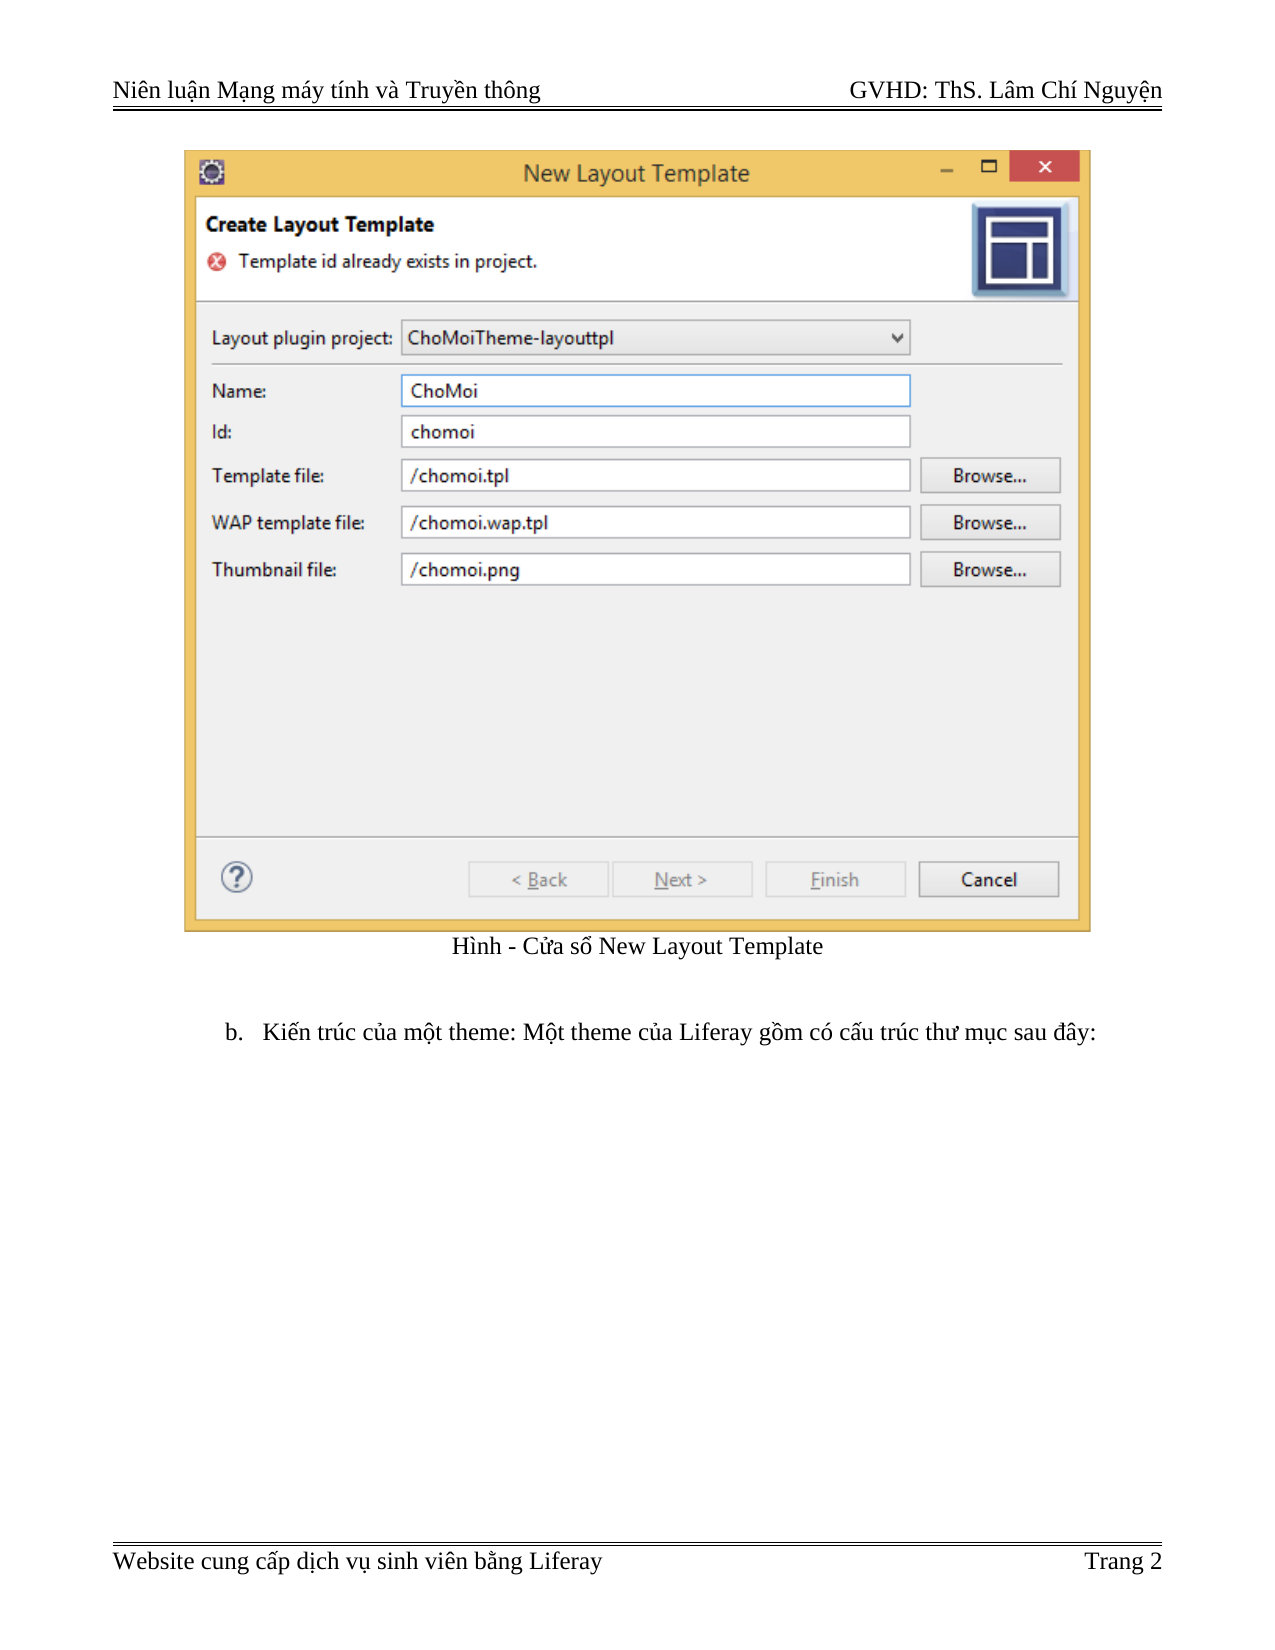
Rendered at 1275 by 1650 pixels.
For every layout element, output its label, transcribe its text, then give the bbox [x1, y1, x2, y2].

list Kiến trúc của một theme: Một theme của Liferay gồm có cấu trúc thư mục sau đây: [225, 1017, 1162, 1046]
picture [184, 150, 1091, 932]
text Hình - Cửa sổ New Layout Template [112, 931, 1162, 960]
